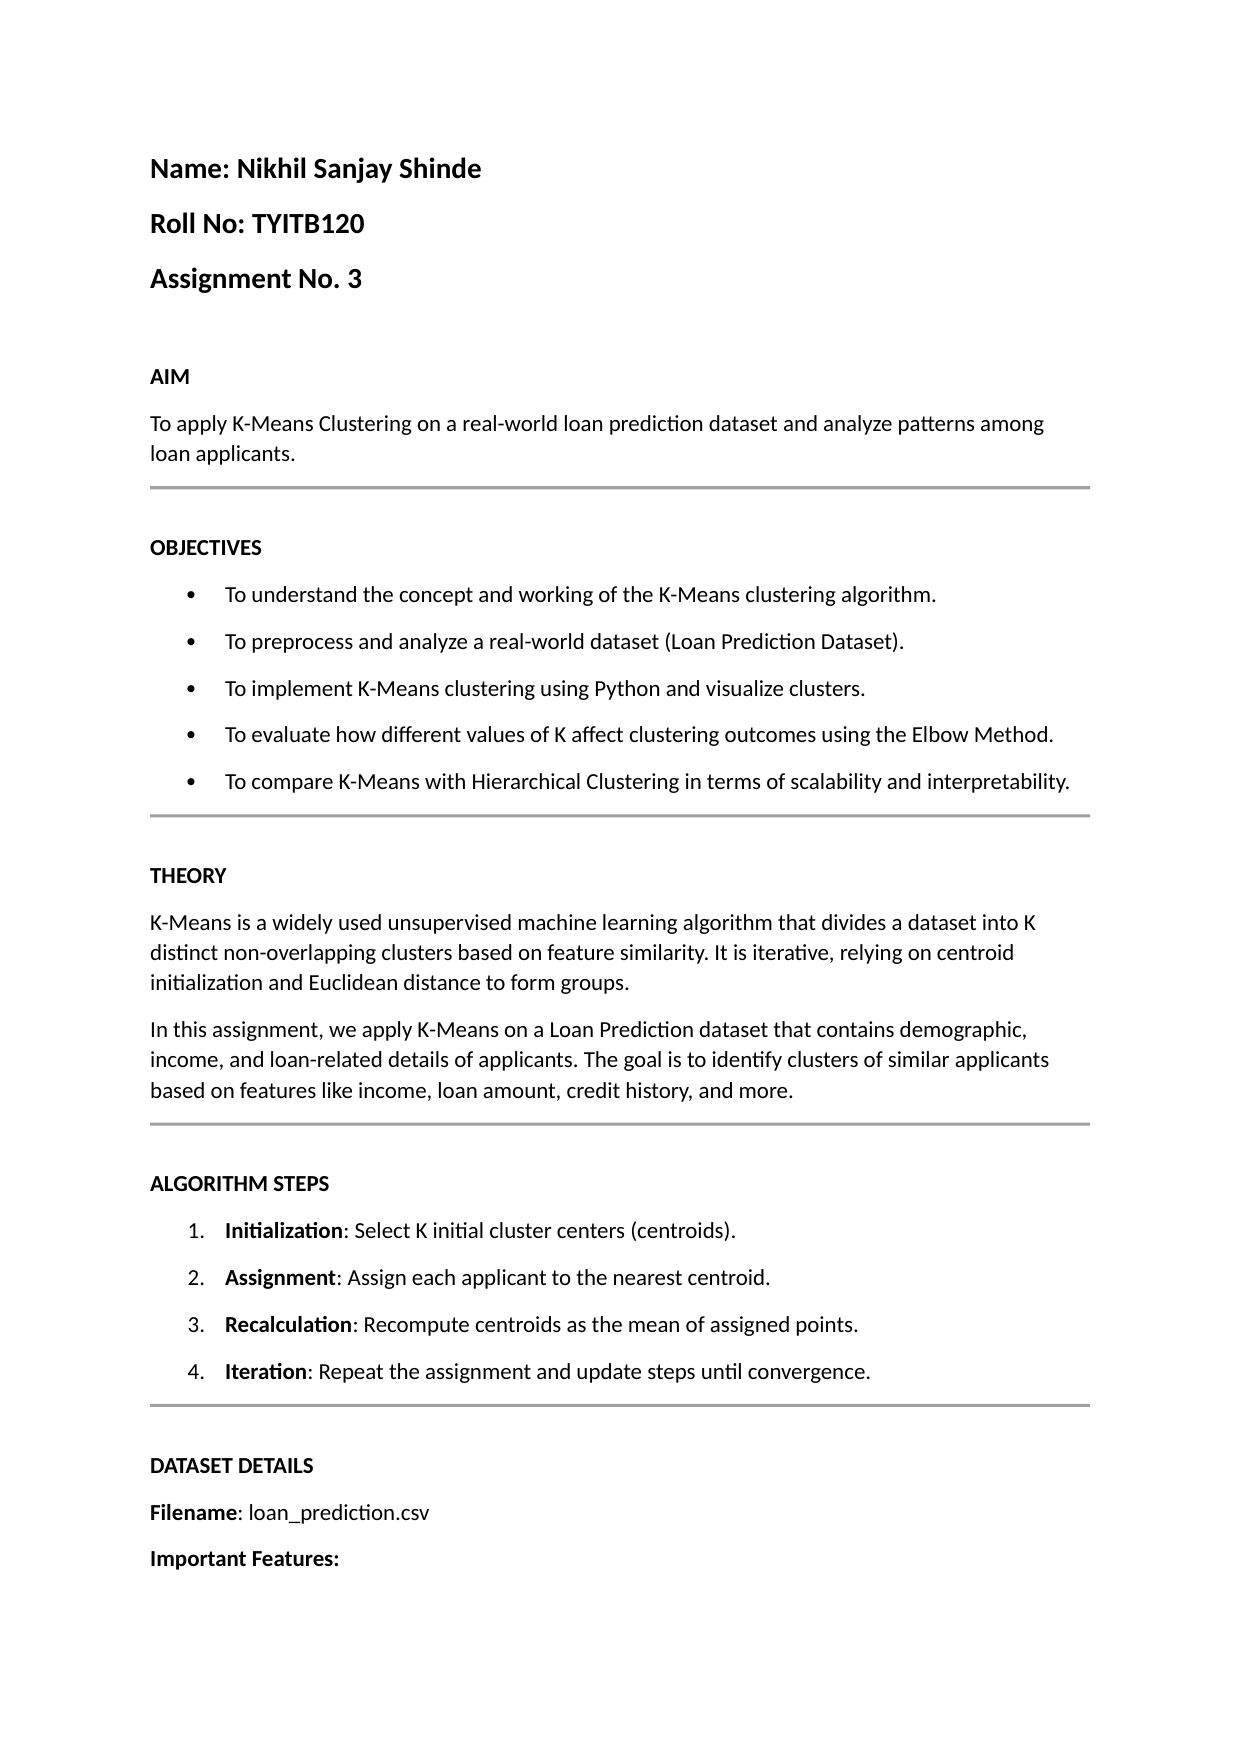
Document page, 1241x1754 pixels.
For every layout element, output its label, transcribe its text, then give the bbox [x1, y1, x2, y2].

text In this assignment, we apply K-Means on a Loan Prediction dataset that contains demographic, income, and loan-related details of applicants. The goal is to identify clusters of similar applicants based on features like income, loan amount, credit history, and more. [150, 1015, 1090, 1104]
list To compare K-Means with Hierarchical Clustering in terms of scalability and interpretability. [187, 767, 1090, 795]
list To implement K-Means clustering using Python and visualize clusters. [187, 674, 1090, 702]
list Initialization: Select K initial cluster centers (centroids). [187, 1216, 1090, 1244]
text Name: Nikhil Sanjay Shinde [150, 150, 1090, 186]
text OBJECTIVES [150, 533, 1090, 561]
text DATASET DETAILS [150, 1451, 1090, 1479]
list Assignment: Assign each applicant to the nearest centroid. [187, 1263, 1090, 1291]
list To understand the concept and working of the K-Means clustering algorithm. [187, 580, 1090, 608]
text ALGORITHM STEPS [150, 1169, 1090, 1197]
text Roll No: TYITB120 [150, 205, 1090, 241]
text Important Features: [150, 1544, 1090, 1572]
text Filename: loan_prediction.csv [150, 1498, 1090, 1526]
list Recalculation: Recompute centroids as the mean of assigned points. [187, 1310, 1090, 1338]
text To apply K-Means Clustering on a real-world loan prediction dataset and analyze patterns among loan applicants. [150, 409, 1090, 467]
text AIM [150, 362, 1090, 390]
text K-Means is a widely used unsupervised machine learning algorithm that divides a dataset into K distinct non-overlapping clusters based on feature similarity. It is iterative, relying on centroid initialization and Euclidean distance to form groups. [150, 908, 1090, 996]
list To preprocess and analyze a real-world dataset (Loan Prediction Dataset). [187, 627, 1090, 655]
text THEORY [150, 861, 1090, 889]
list To evaluate how different values of K affect clustering outcomes using the Elbow Method. [187, 721, 1090, 748]
text Assignment No. 3 [150, 260, 1090, 296]
list Iteration: Repeat the assignment and update steps until convergence. [187, 1357, 1090, 1385]
